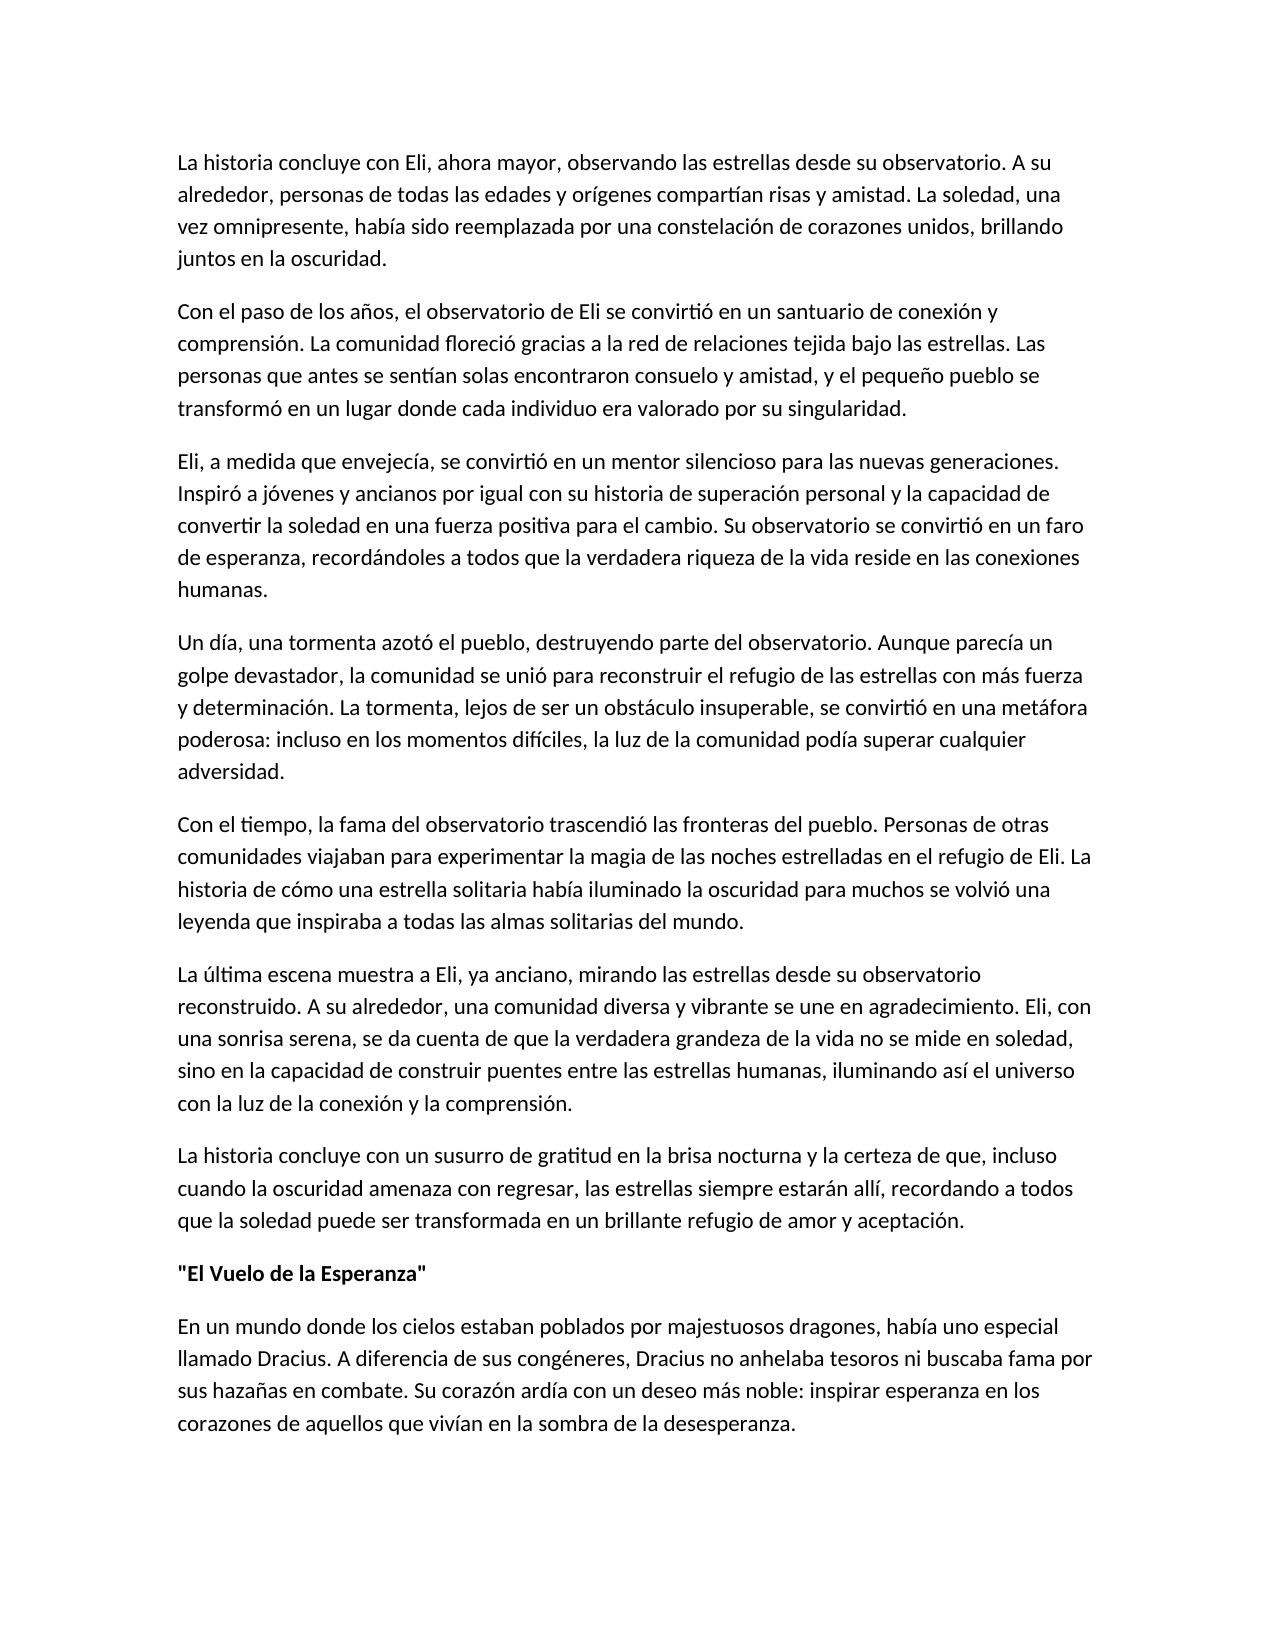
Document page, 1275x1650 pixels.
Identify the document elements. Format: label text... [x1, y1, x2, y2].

text Con el tiempo, la fama del observatorio trascendió las fronteras del pueblo. Personas de otras comunidades viajaban para experimentar la magia de las noches estrelladas en el refugio de Eli. La historia de cómo una estrella solitaria había iluminado la oscuridad para muchos se volvió una leyenda que inspiraba a todas las almas solitarias del mundo. [177, 810, 1098, 935]
text La historia concluye con un susurro de gratitud en la brisa nocturna y la certeza de que, incluso cuando la oscuridad amenaza con regresar, las estrellas siempre estarán allí, recordando a todos que la soledad puede ser transformada en un brillante refugio de amor y aceptación. [177, 1142, 1098, 1234]
text Con el paso de los años, el observatorio de Eli se convirtió en un santuario de conexión y comprensión. La comunidad floreció gracias a la red de relaciones tejida bajo las estrellas. Las personas que antes se sentían solas encontraron consuelo y amistad, y el pequeño pueblo se transformó en un lugar donde cada individuo era valorado por su singularidad. [177, 297, 1098, 422]
text Eli, a medida que envejecía, se convirtió en un mentor silencioso para las nuevas generaciones. Inspiró a jóvenes y ancianos por igual con su historia de superación personal y la capacidad de convertir la soledad en una fuerza positiva para el cambio. Su observatorio se convirtió en un faro de esperanza, recordándoles a todos que la verdadera riqueza de la vida reside en las conexiones humanas. [177, 447, 1098, 603]
text En un mundo donde los cielos estaban poblados por majestuosos dragones, había uno especial llamado Dracius. A diferencia de sus congéneres, Dracius no anhelaba tesoros ni buscaba fama por sus hazañas en combate. Su corazón ardía con un deseo más noble: inspirar esperanza en los corazones de aquellos que vivían en la sombra de la desesperanza. [177, 1312, 1098, 1437]
text La última escena muestra a Eli, ya anciano, mirando las estrellas desde su observatorio reconstruido. A su alrededor, una comunidad diversa y vibrante se une en agradecimiento. Eli, con una sonrisa serena, se da cuenta de que la verdadera grandeza de la vida no se mide en soledad, sino en la capacidad de construir puentes entre las estrellas humanas, iluminando así el universo con la luz de la conexión y la comprensión. [177, 960, 1098, 1117]
text Un día, una tormenta azotó el pueblo, destruyendo parte del observatorio. Aunque parecía un golpe devastador, la comunidad se unió para reconstruir el refugio de las estrellas con más fuerza y determinación. La tormenta, lejos de ser un obstáculo insuperable, se convirtió en una metáfora poderosa: incluso en los momentos difíciles, la luz de la comunidad podía superar cualquier adversidad. [177, 628, 1098, 785]
text La historia concluye con Eli, ahora mayor, observando las estrellas desde su observatorio. A su alrededor, personas de todas las edades y orígenes compartían risas y amistad. La soledad, una vez omnipresente, había sido reemplazada por una constelación de corazones unidos, brillando juntos en la oscuridad. [177, 148, 1098, 272]
text "El Vuelo de la Esperanza" [177, 1259, 1098, 1287]
